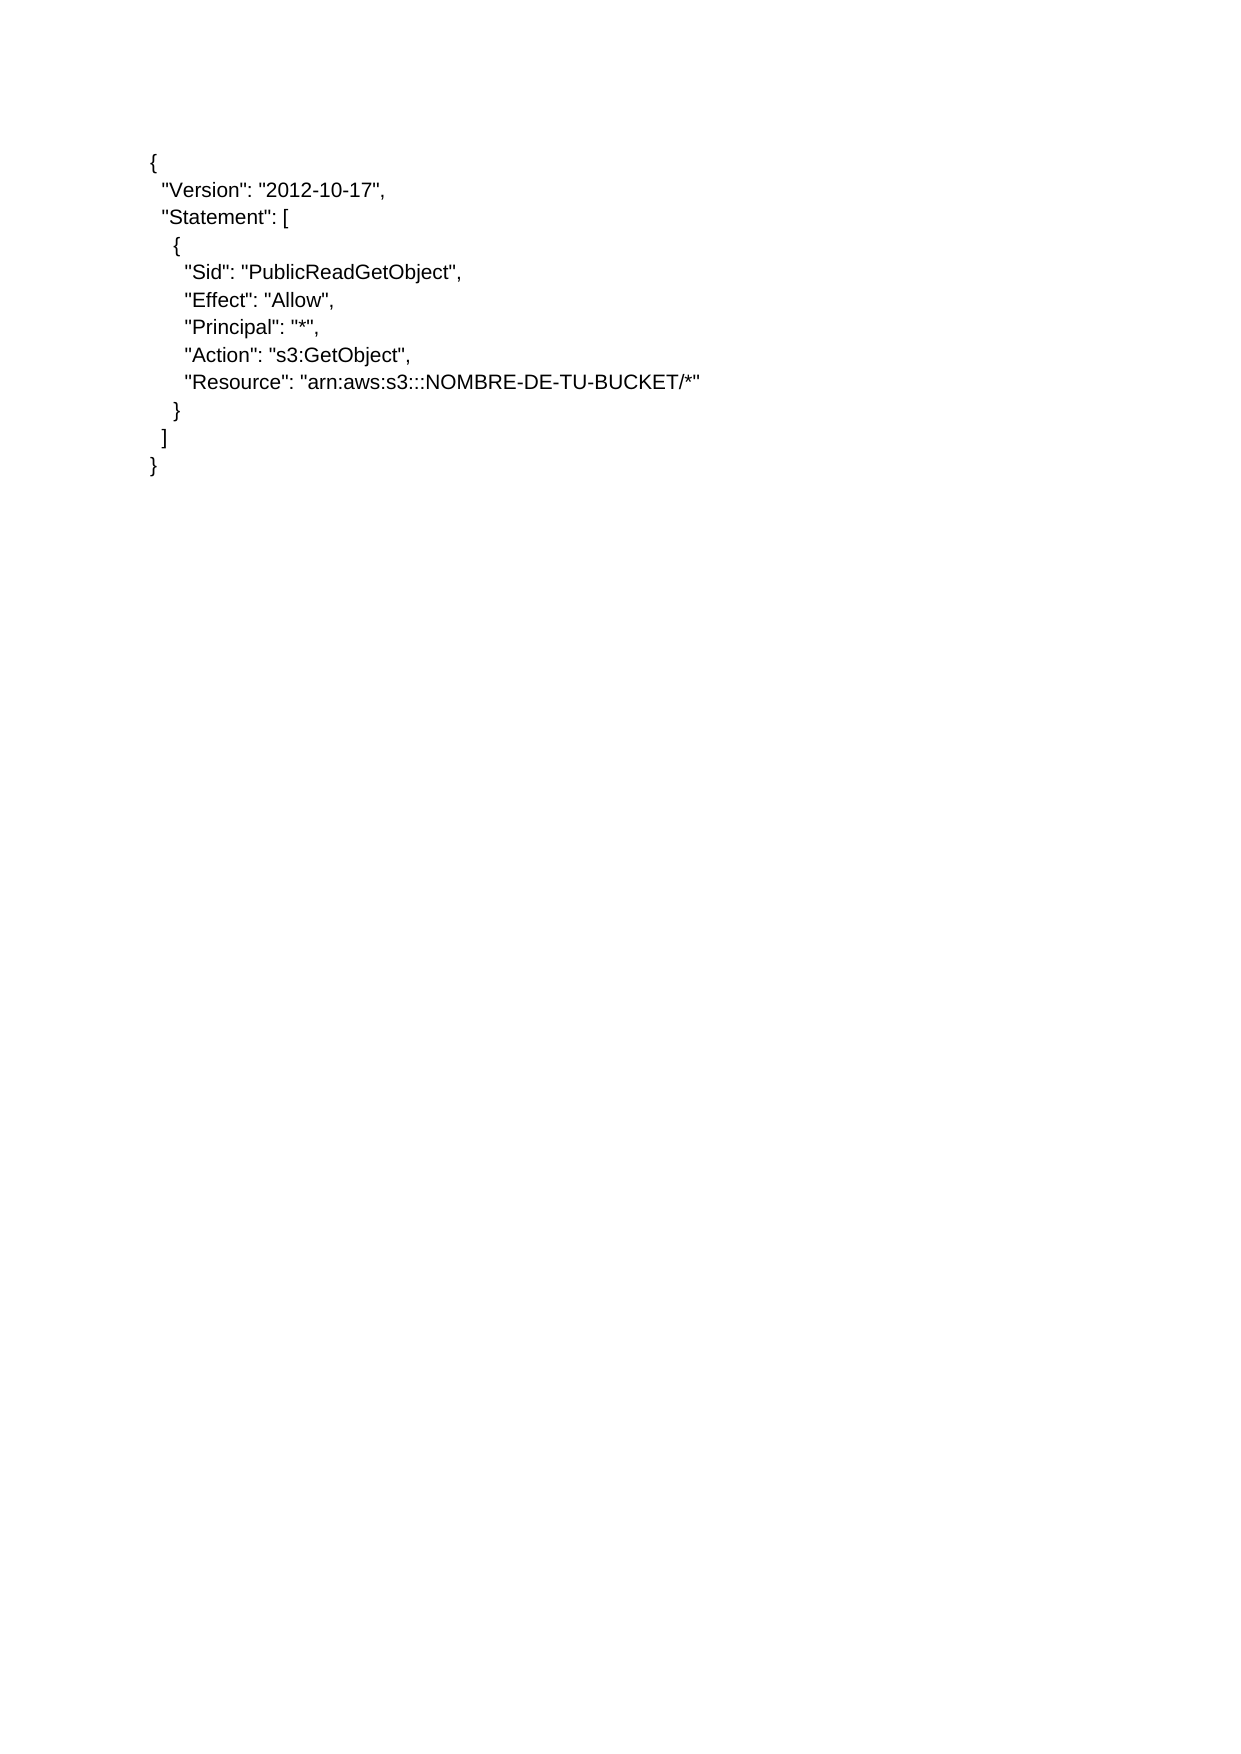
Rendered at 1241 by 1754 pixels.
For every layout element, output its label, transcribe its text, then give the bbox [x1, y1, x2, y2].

text ] [150, 425, 1090, 449]
text "Statement": [ [150, 205, 1090, 229]
text "Action": "s3:GetObject", [150, 342, 1090, 366]
text { [150, 150, 1090, 174]
text "Effect": "Allow", [150, 287, 1090, 311]
text "Resource": "arn:aws:s3:::NOMBRE-DE-TU-BUCKET/*" [150, 370, 1090, 394]
text { [150, 232, 1090, 256]
text } [150, 397, 1090, 421]
text } [150, 452, 1090, 476]
text "Version": "2012-10-17", [150, 177, 1090, 201]
text "Sid": "PublicReadGetObject", [150, 260, 1090, 284]
text "Principal": "*", [150, 315, 1090, 339]
